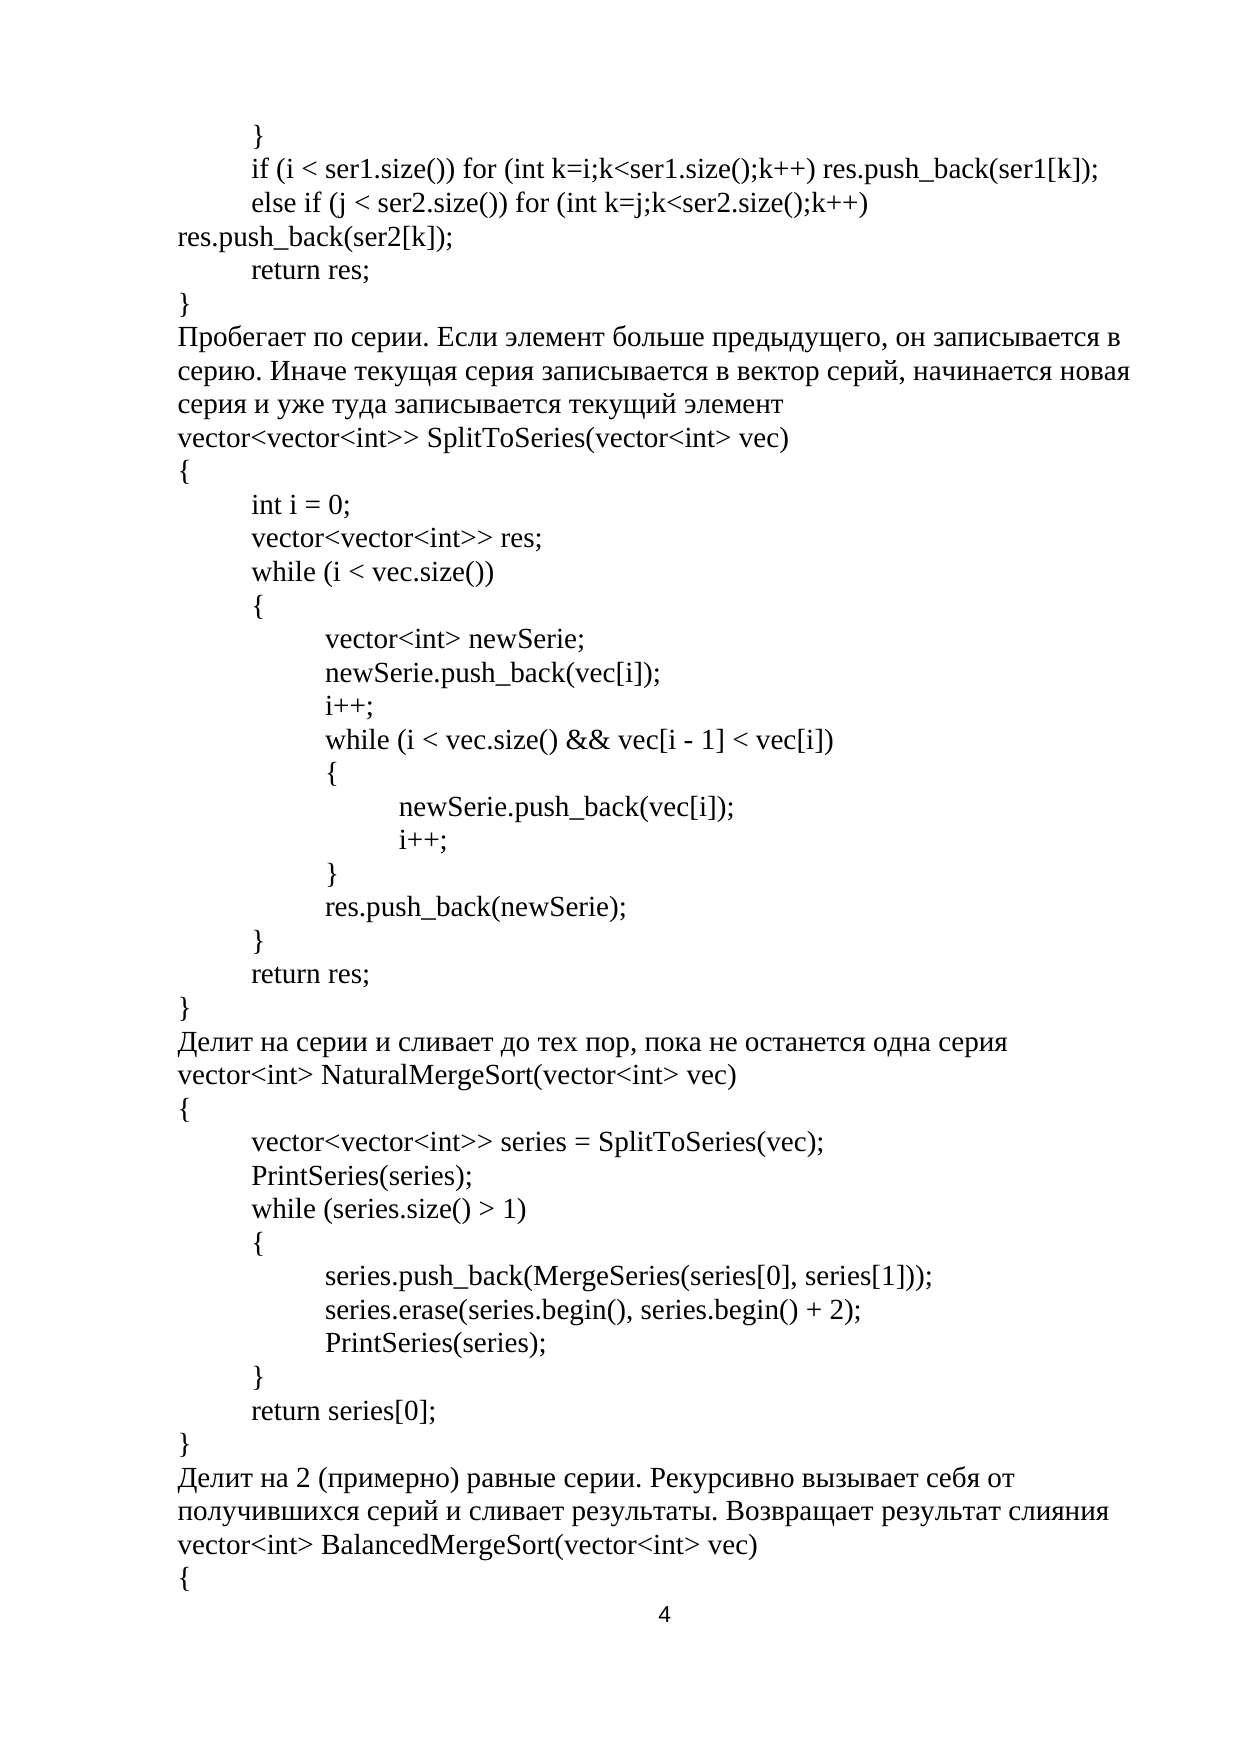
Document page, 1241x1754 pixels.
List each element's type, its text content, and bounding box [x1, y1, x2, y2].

text } [177, 1359, 1152, 1393]
text } [177, 286, 1152, 319]
text Делит на 2 (примерно) равные серии. Рекурсивно вызывает себя от получившихся серий и сливает результаты. Возвращает результат слияния [177, 1460, 1152, 1527]
text else if (j < ser2.size()) for (int k=j;k<ser2.size();k++) res.push_back(ser2[k]); [177, 185, 1152, 252]
text } [177, 118, 1152, 152]
text series.erase(series.begin(), series.begin() + 2); [177, 1292, 1152, 1326]
text vector<vector<int>> series = SplitToSeries(vec); [177, 1124, 1152, 1158]
text PrintSeries(series); [177, 1158, 1152, 1191]
text } [177, 1426, 1152, 1460]
text newSerie.push_back(vec[i]); [177, 789, 1152, 822]
text while (i < vec.size() && vec[i - 1] < vec[i]) [177, 722, 1152, 755]
text series.push_back(MergeSeries(series[0], series[1])); [177, 1258, 1152, 1292]
text i++; [177, 688, 1152, 722]
text int i = 0; [177, 487, 1152, 521]
text { [177, 1225, 1152, 1258]
text Делит на серии и сливает до тех пор, пока не останется одна серия [177, 1024, 1152, 1057]
text return res; [177, 252, 1152, 286]
text { [177, 453, 1152, 487]
text if (i < ser1.size()) for (int k=i;k<ser1.size();k++) res.push_back(ser1[k]); [177, 152, 1152, 185]
text vector<vector<int>> res; [177, 521, 1152, 554]
text while (i < vec.size()) [177, 554, 1152, 588]
text { [177, 1091, 1152, 1124]
text } [177, 923, 1152, 957]
text vector<int> newSerie; [177, 621, 1152, 655]
text { [177, 755, 1152, 789]
text } [177, 990, 1152, 1024]
text i++; [177, 822, 1152, 856]
text while (series.size() > 1) [177, 1191, 1152, 1225]
text vector<int> BalancedMergeSort(vector<int> vec) [177, 1527, 1152, 1560]
text res.push_back(newSerie); [177, 889, 1152, 923]
text return series[0]; [177, 1393, 1152, 1426]
text { [177, 1560, 1152, 1594]
text { [177, 588, 1152, 621]
text vector<int> NaturalMergeSort(vector<int> vec) [177, 1057, 1152, 1091]
text newSerie.push_back(vec[i]); [177, 655, 1152, 688]
text PrintSeries(series); [177, 1326, 1152, 1359]
text } [177, 856, 1152, 889]
text Пробегает по серии. Если элемент больше предыдущего, он записывается в серию. Иначе текущая серия записывается в вектор серий, начинается новая серия и уже туда записывается текущий элемент [177, 319, 1152, 420]
text return res; [177, 957, 1152, 990]
text vector<vector<int>> SplitToSeries(vector<int> vec) [177, 420, 1152, 453]
